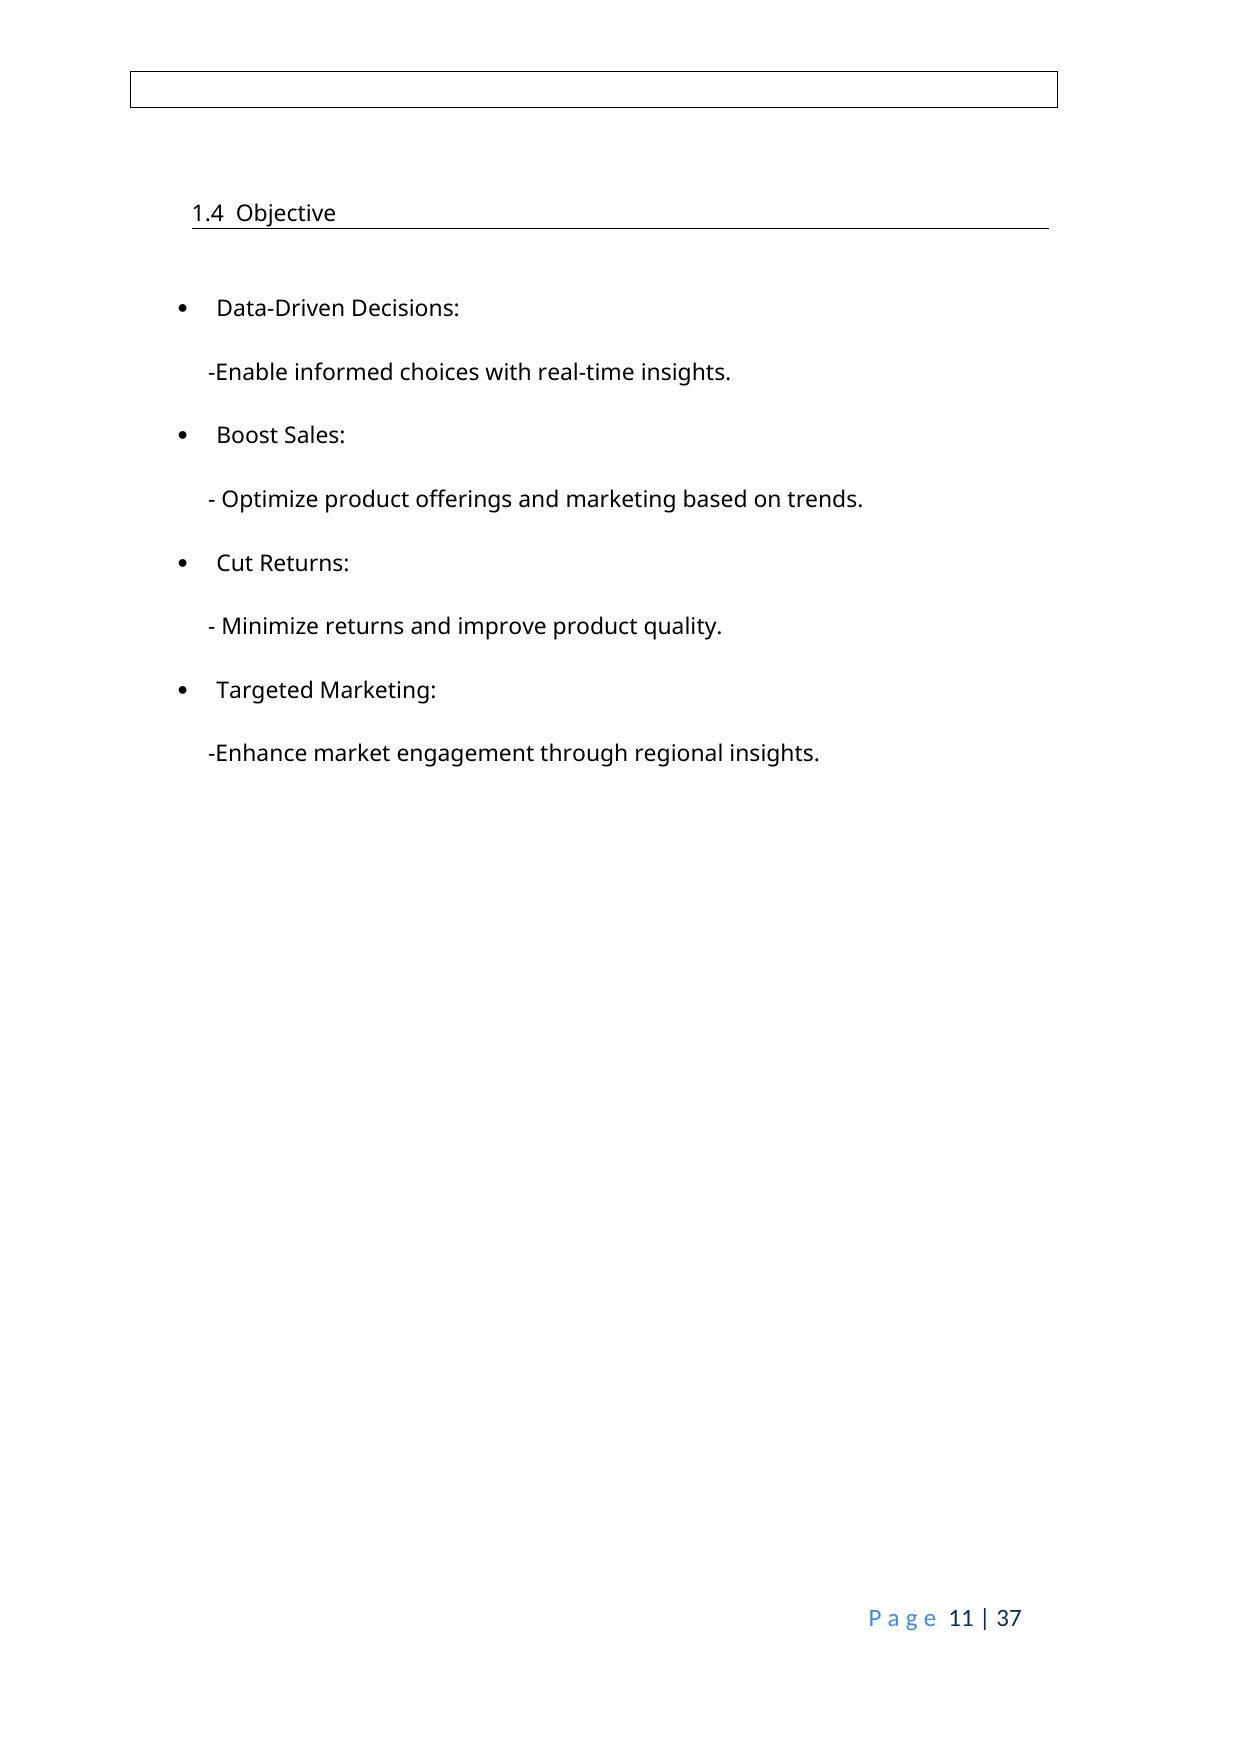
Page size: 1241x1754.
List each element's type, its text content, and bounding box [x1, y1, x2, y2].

table_header 1.4 Objective [192, 196, 1048, 228]
text -Enhance market engagement through regional insights. [133, 737, 1048, 768]
list Cut Returns: [179, 546, 1048, 578]
list Boost Sales: [179, 419, 1048, 451]
list Data-Driven Decisions: [179, 292, 1048, 323]
text -Enable informed choices with real-time insights. [208, 356, 1048, 387]
list Targeted Marketing: [179, 673, 1048, 705]
text - Optimize product offerings and marketing based on trends. [133, 483, 1048, 514]
text - Minimize returns and improve product quality. [133, 610, 1048, 641]
